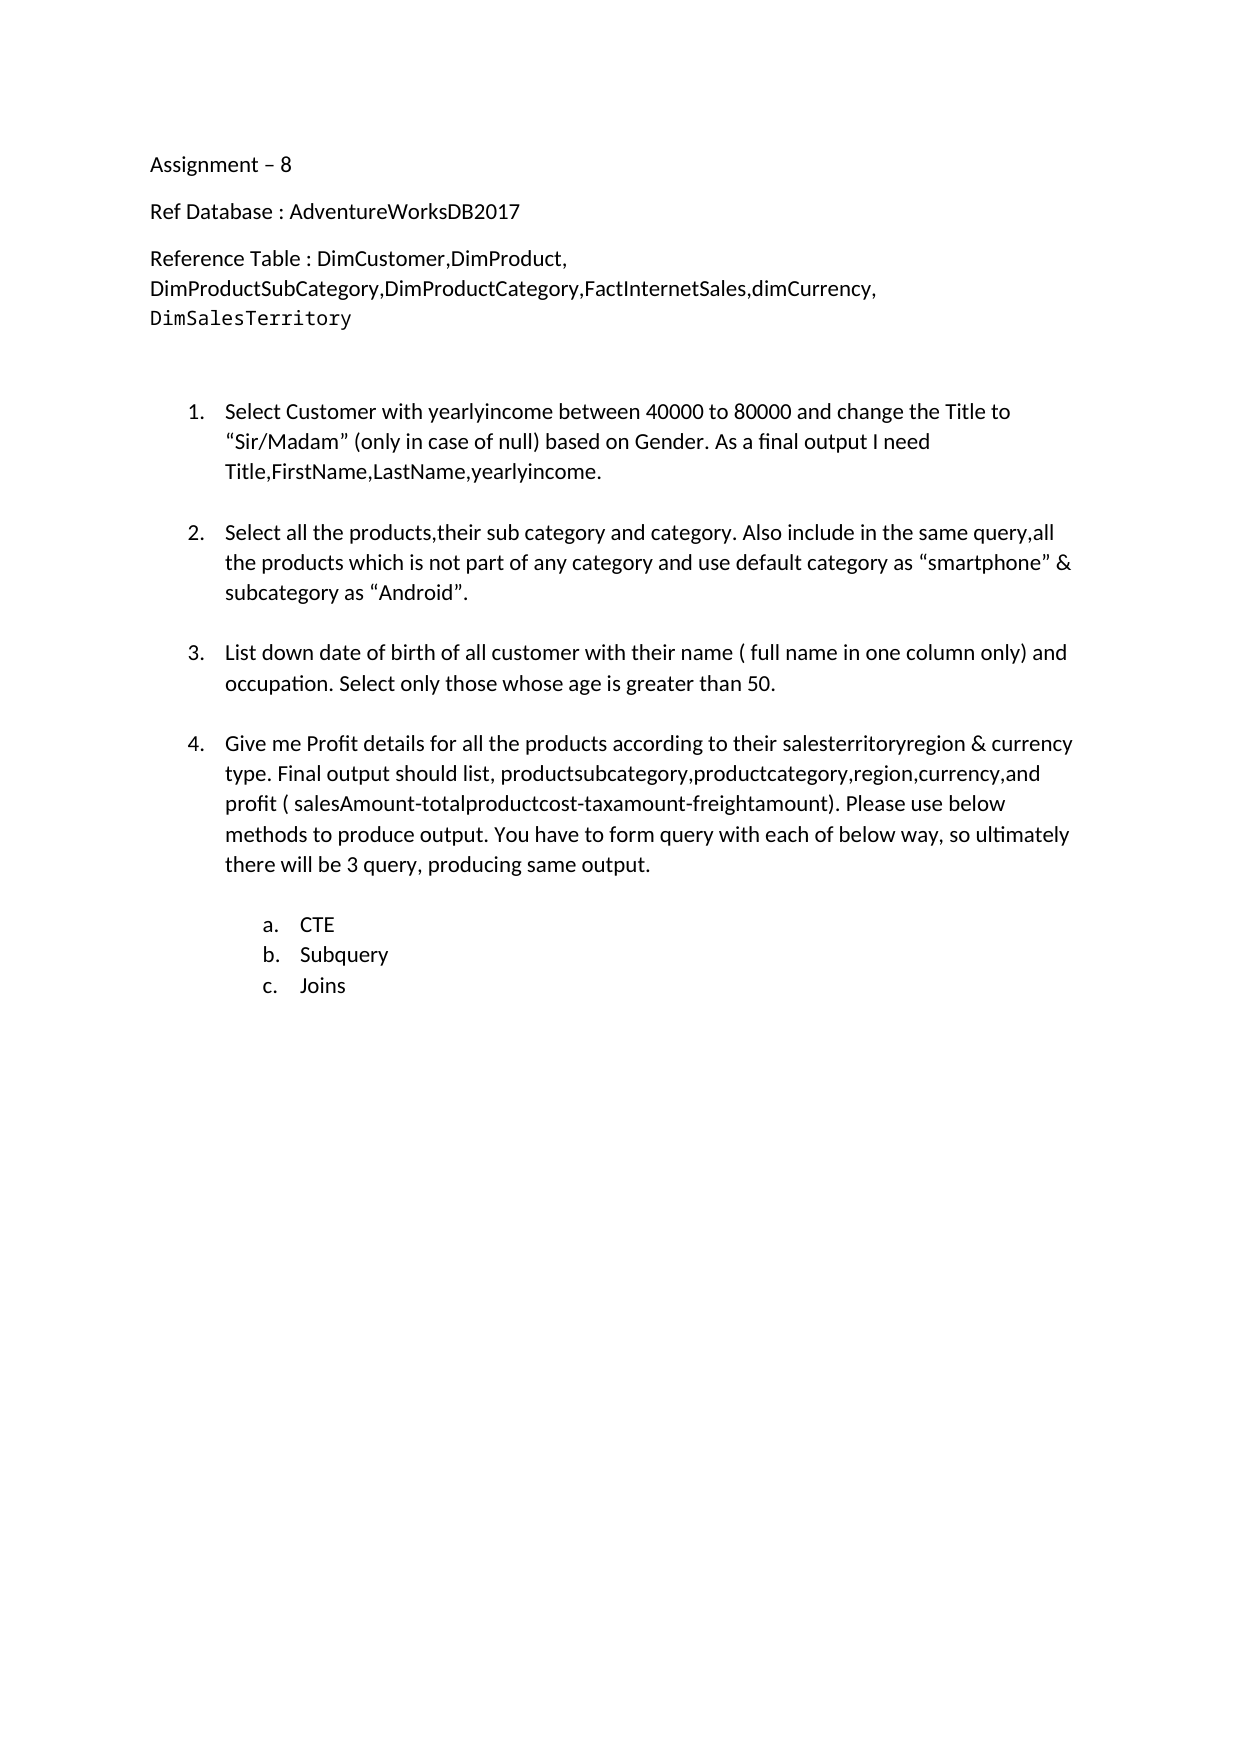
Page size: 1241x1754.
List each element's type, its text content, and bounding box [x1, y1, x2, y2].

text Ref Database : AdventureWorksDB2017 [150, 197, 1090, 225]
list CTE [262, 910, 1090, 938]
list Subquery [262, 941, 1090, 968]
list Give me Profit details for all the products according to their salesterritoryregion & currency type. Final output should list, productsubcategory,productcategory,region,currency,and profit ( salesAmount-totalproductcost-taxamount-freightamount). Please use below methods to produce output. You have to form query with each of below way, so ultimately there will be 3 query, producing same output. [187, 729, 1090, 878]
text Reference Table : DimCustomer,DimProduct, DimProductSubCategory,DimProductCategory,FactInternetSales,dimCurrency, DimSalesTerritory [150, 244, 1090, 331]
text Assignment – 8 [150, 150, 1090, 178]
list Select Customer with yearlyincome between 40000 to 80000 and change the Title to “Sir/Madam” (only in case of null) based on Gender. As a final output I need Title,FirstName,LastName,yearlyincome. [187, 397, 1090, 485]
list Select all the products,their sub category and category. Also include in the same query,all the products which is not part of any category and use default category as “smartphone” & subcategory as “Android”. [187, 518, 1090, 606]
list Joins [262, 971, 1090, 999]
list List down date of birth of all customer with their name ( full name in one column only) and occupation. Select only those whose age is greater than 50. [187, 638, 1090, 697]
